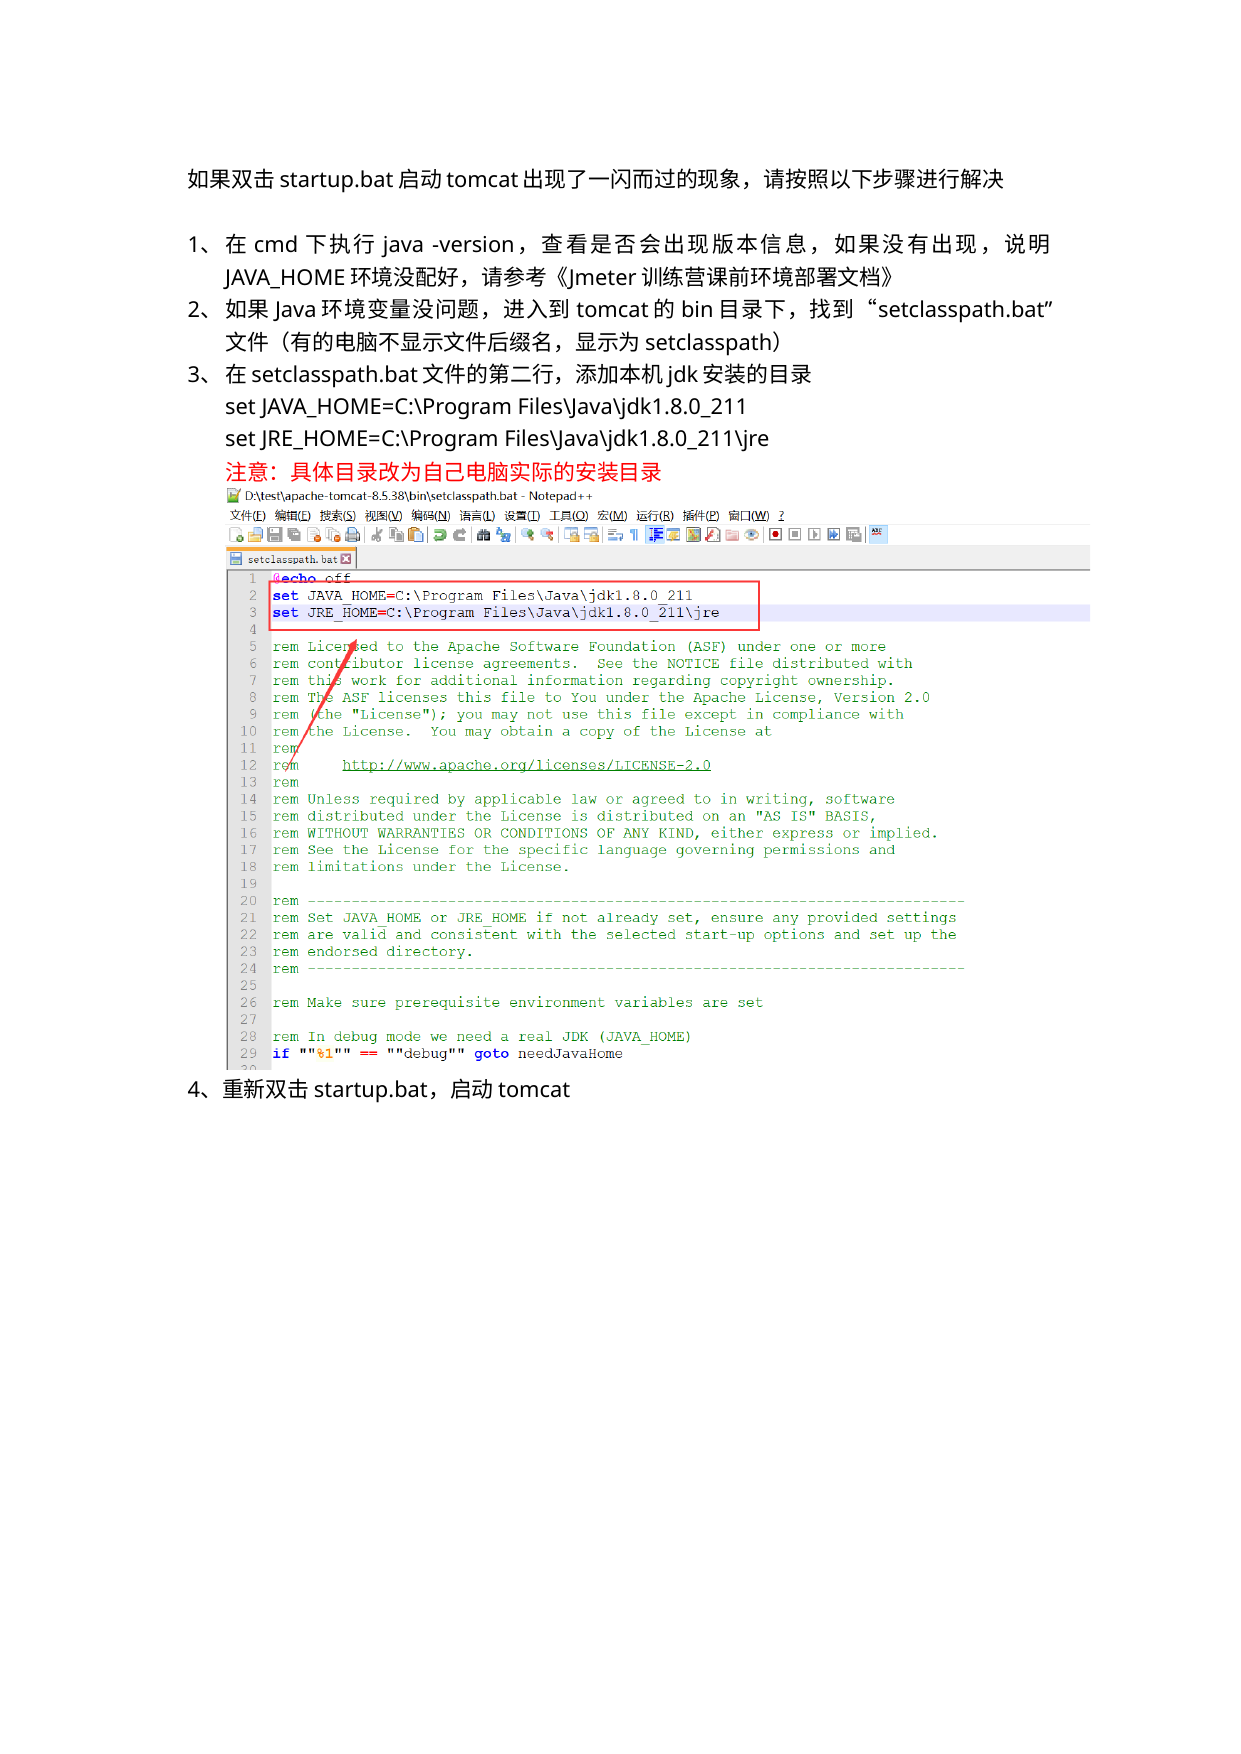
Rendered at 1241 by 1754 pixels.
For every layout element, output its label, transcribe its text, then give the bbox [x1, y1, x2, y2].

list set JAVA_HOME=C:\Program Files\Java\jdk1.8.0_211 [225, 389, 1053, 422]
text 如果双击startup.bat启动tomcat出现了一闪而过的现象，请按照以下步骤进行解决 [187, 162, 1053, 194]
list 在cmd下执行java -version，查看是否会出现版本信息，如果没有出现，说明JAVA_HOME环境没配好，请参考《Jmeter训练营课前环境部署文档》 [187, 227, 1053, 292]
list 在setclasspath.bat文件的第二行，添加本机jdk安装的目录 [187, 357, 1053, 389]
list set JRE_HOME=C:\Program Files\Java\jdk1.8.0_211\jre [225, 422, 1053, 454]
text 4、重新双击startup.bat，启动tomcat [187, 1072, 1053, 1104]
picture [225, 487, 1091, 1070]
list 如果Java环境变量没问题，进入到tomcat的bin目录下，找到“setclasspath.bat”文件（有的电脑不显示文件后缀名，显示为setclasspath） [187, 292, 1053, 357]
list 注意：具体目录改为自己电脑实际的安装目录 [225, 454, 1053, 487]
